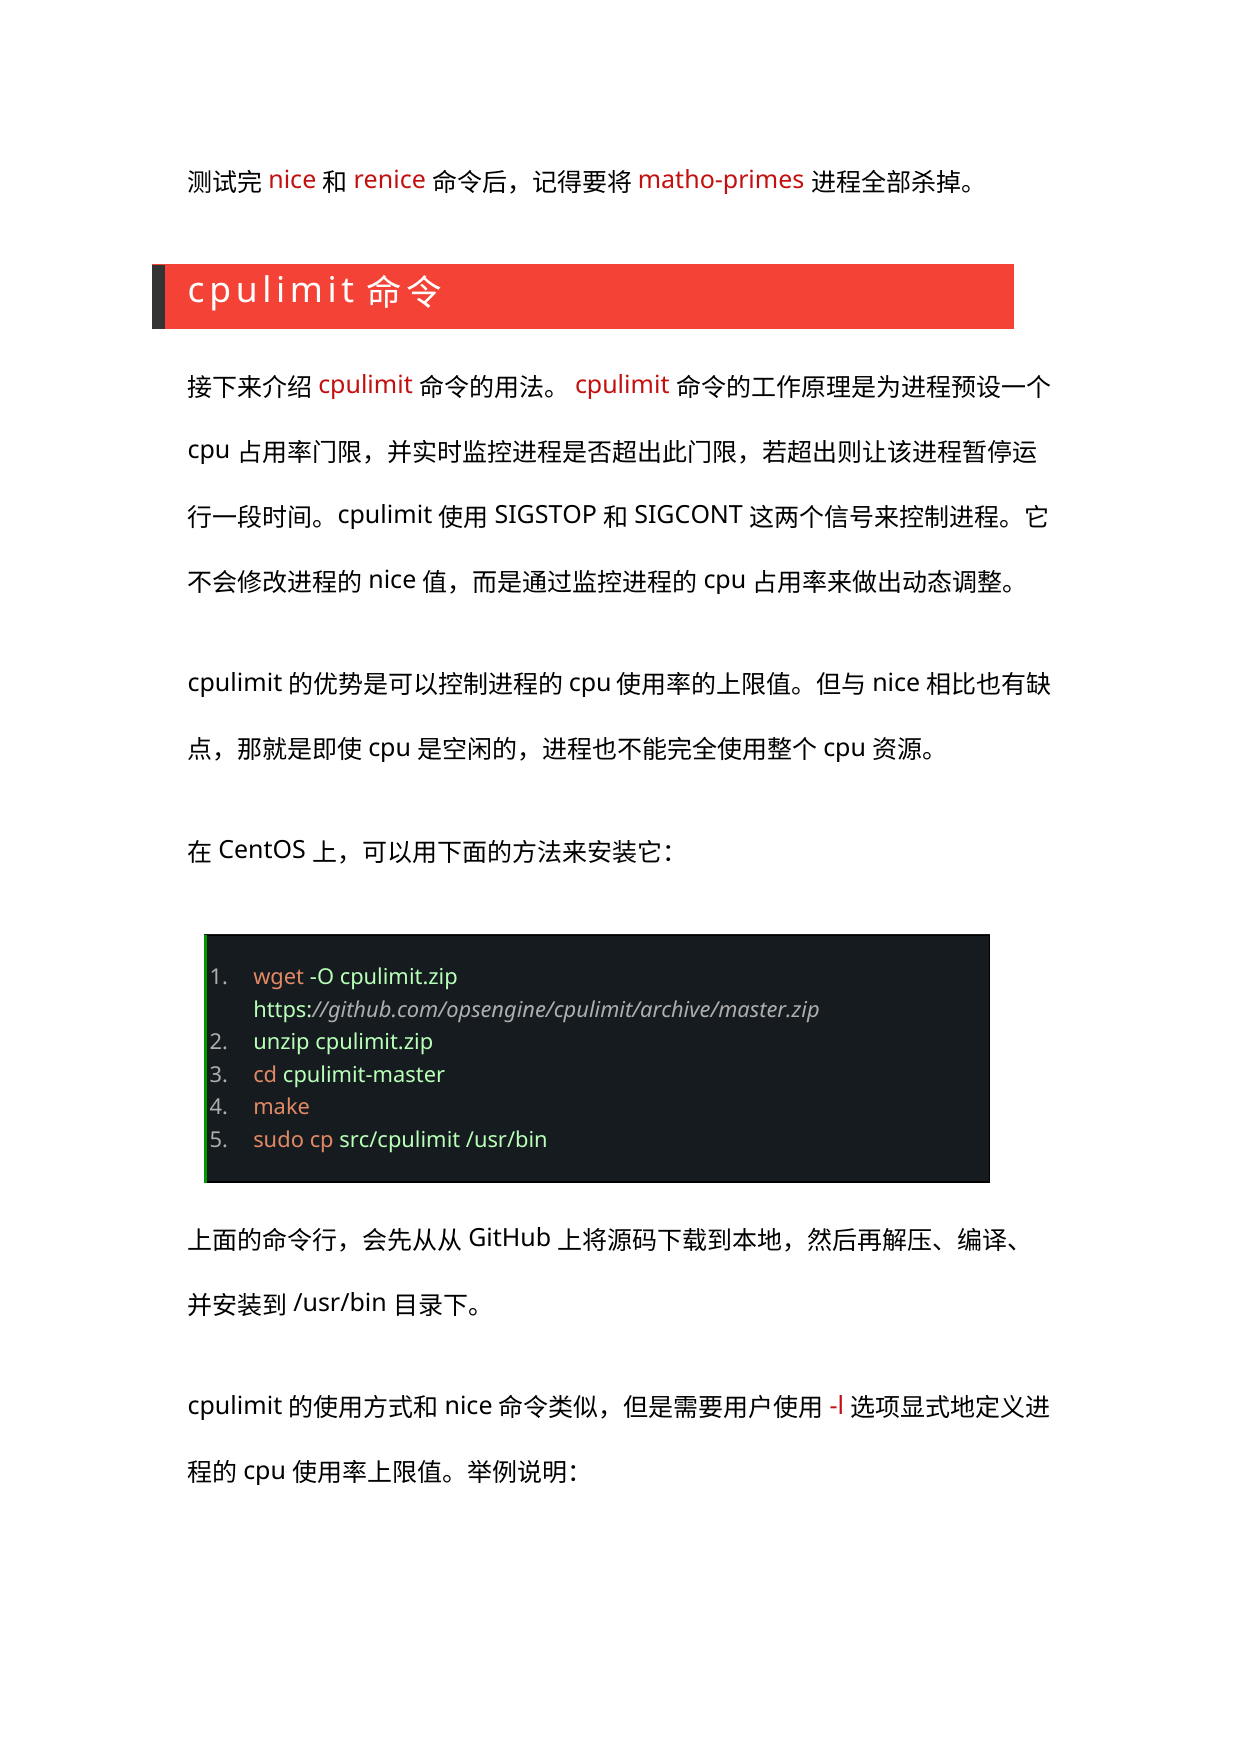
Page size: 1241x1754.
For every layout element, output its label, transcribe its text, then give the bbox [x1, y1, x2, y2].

list make [207, 1064, 989, 1097]
text 测试完 nice 和 renice 命令后，记得要将 matho-primes 进程全部杀掉。 [187, 162, 1053, 227]
text 在 CentOS 上，可以用下面的方法来安装它： [187, 832, 1053, 897]
text cpulimit命令 [152, 264, 1014, 329]
text cpulimit 的使用方式和 nice 命令类似，但是需要用户使用 -l 选项显式地定义进程的 cpu 使用率上限值。举例说明： [187, 1388, 1053, 1518]
text 接下来介绍 cpulimit 命令的用法。 cpulimit 命令的工作原理是为进程预设一个 cpu 占用率门限，并实时监控进程是否超出此门限，若超出则让该进程暂停运行一段时间。cpulimit 使用 SIGSTOP 和 SIGCONT 这两个信号来控制进程。它不会修改进程的 nice 值，而是通过监控进程的 cpu 占用率来做出动态调整。 [187, 367, 1053, 627]
list wget -O cpulimit.zip https://github.com/opsengine/cpulimit/archive/master.zip [207, 936, 989, 999]
text 上面的命令行，会先从从 GitHub 上将源码下载到本地，然后再解压、编译、并安装到 /usr/bin 目录下。 [187, 1220, 1053, 1350]
list sudo cp src/cpulimit /usr/bin [207, 1097, 989, 1181]
list cd cpulimit-master [207, 1032, 989, 1064]
text cpulimit 的优势是可以控制进程的cpu使用率的上限值。但与 nice 相比也有缺点，那就是即使 cpu 是空闲的，进程也不能完全使用整个 cpu 资源。 [187, 664, 1053, 794]
list unzip cpulimit.zip [207, 999, 989, 1032]
